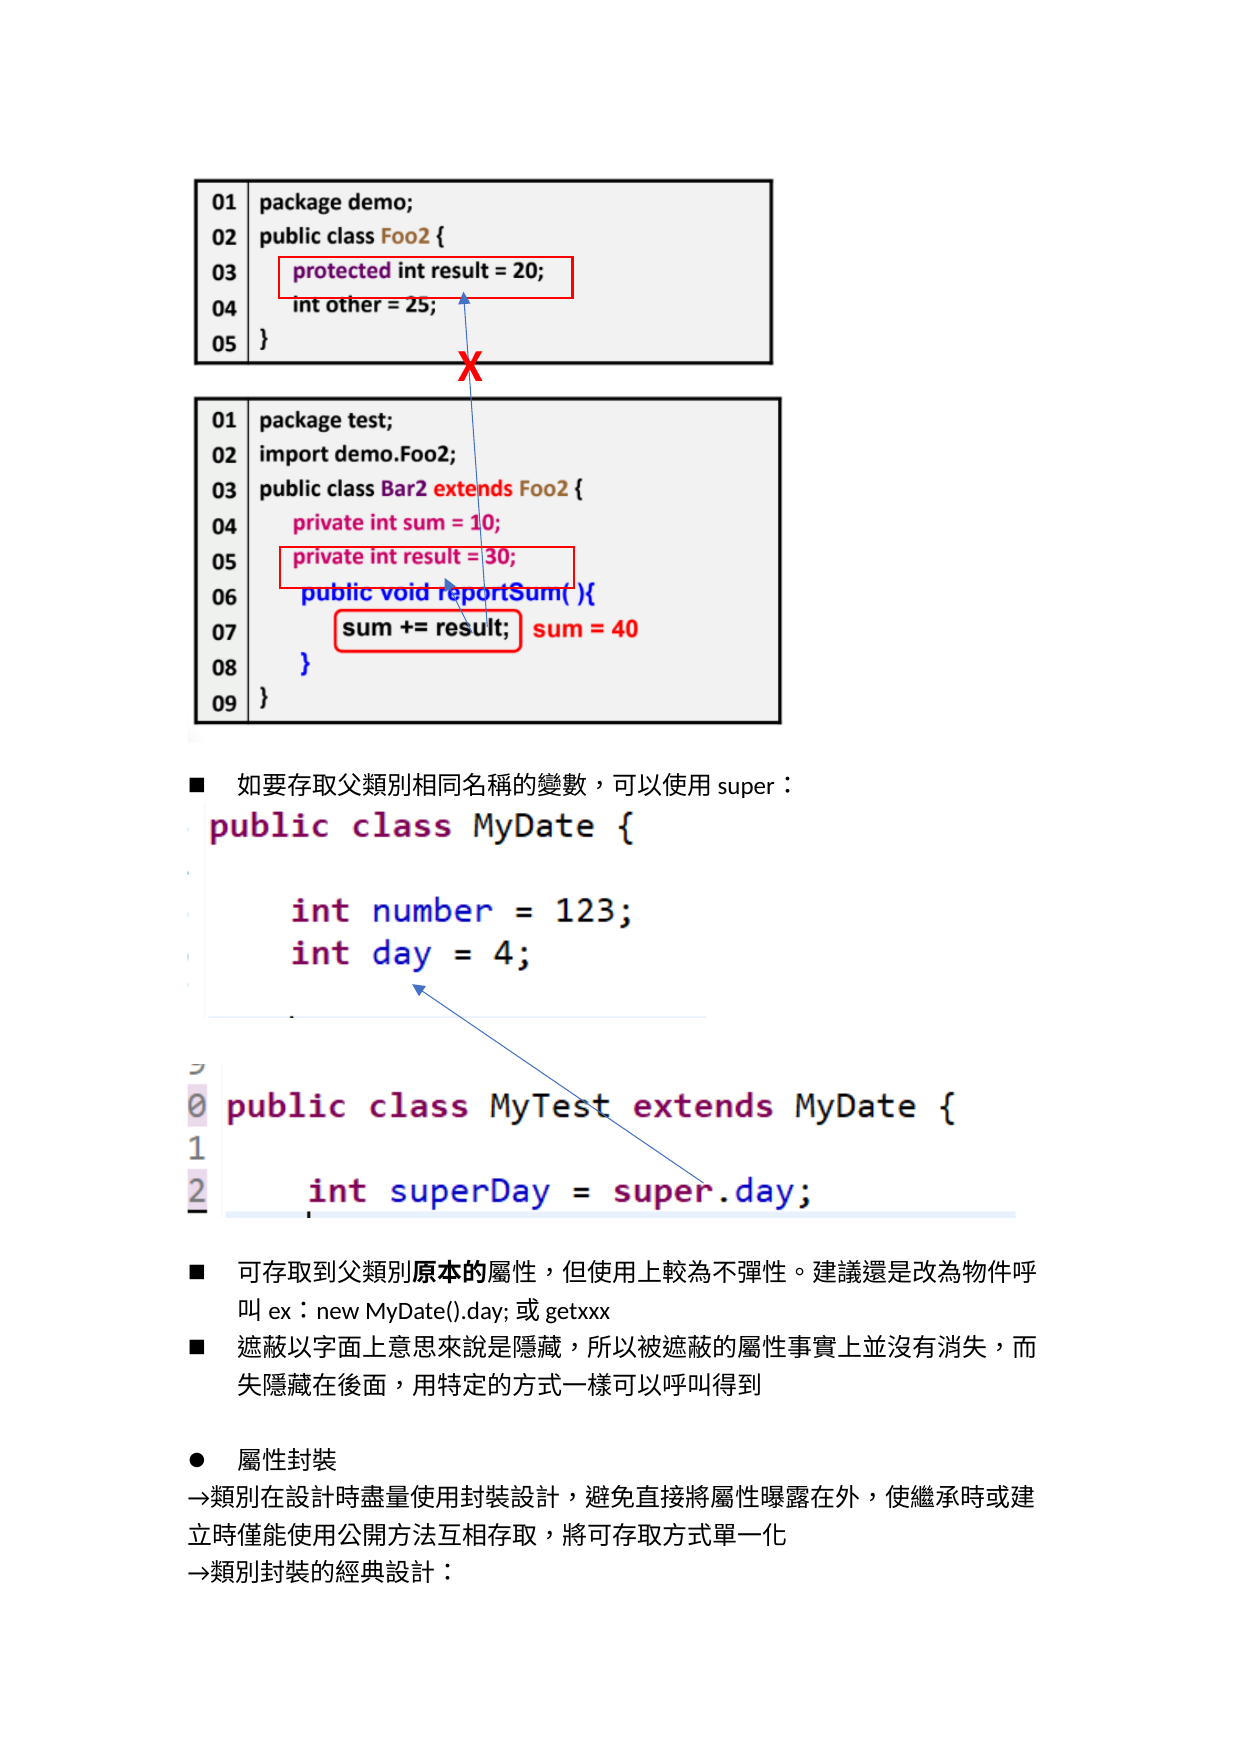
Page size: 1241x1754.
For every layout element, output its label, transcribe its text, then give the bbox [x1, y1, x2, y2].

picture [187, 1064, 1016, 1218]
text →類別在設計時盡量使用封裝設計，避免直接將屬性曝露在外，使繼承時或建立時僅能使用公開方法互相存取，將可存取方式單一化 [187, 1477, 1053, 1552]
picture [187, 164, 797, 743]
list 遮蔽以字面上意思來說是隱藏，所以被遮蔽的屬性事實上並沒有消失，而失隱藏在後面，用特定的方式一樣可以呼叫得到 [187, 1327, 1053, 1402]
picture [187, 802, 707, 1018]
text →類別封裝的經典設計： [187, 1552, 1053, 1589]
list 可存取到父類別原本的屬性，但使用上較為不彈性。建議還是改為物件呼叫 ex：new MyDate().day; 或getxxx [187, 1252, 1053, 1327]
list 屬性封裝 [187, 1439, 1053, 1477]
list 如要存取父類別相同名稱的變數，可以使用super： [187, 764, 1053, 802]
